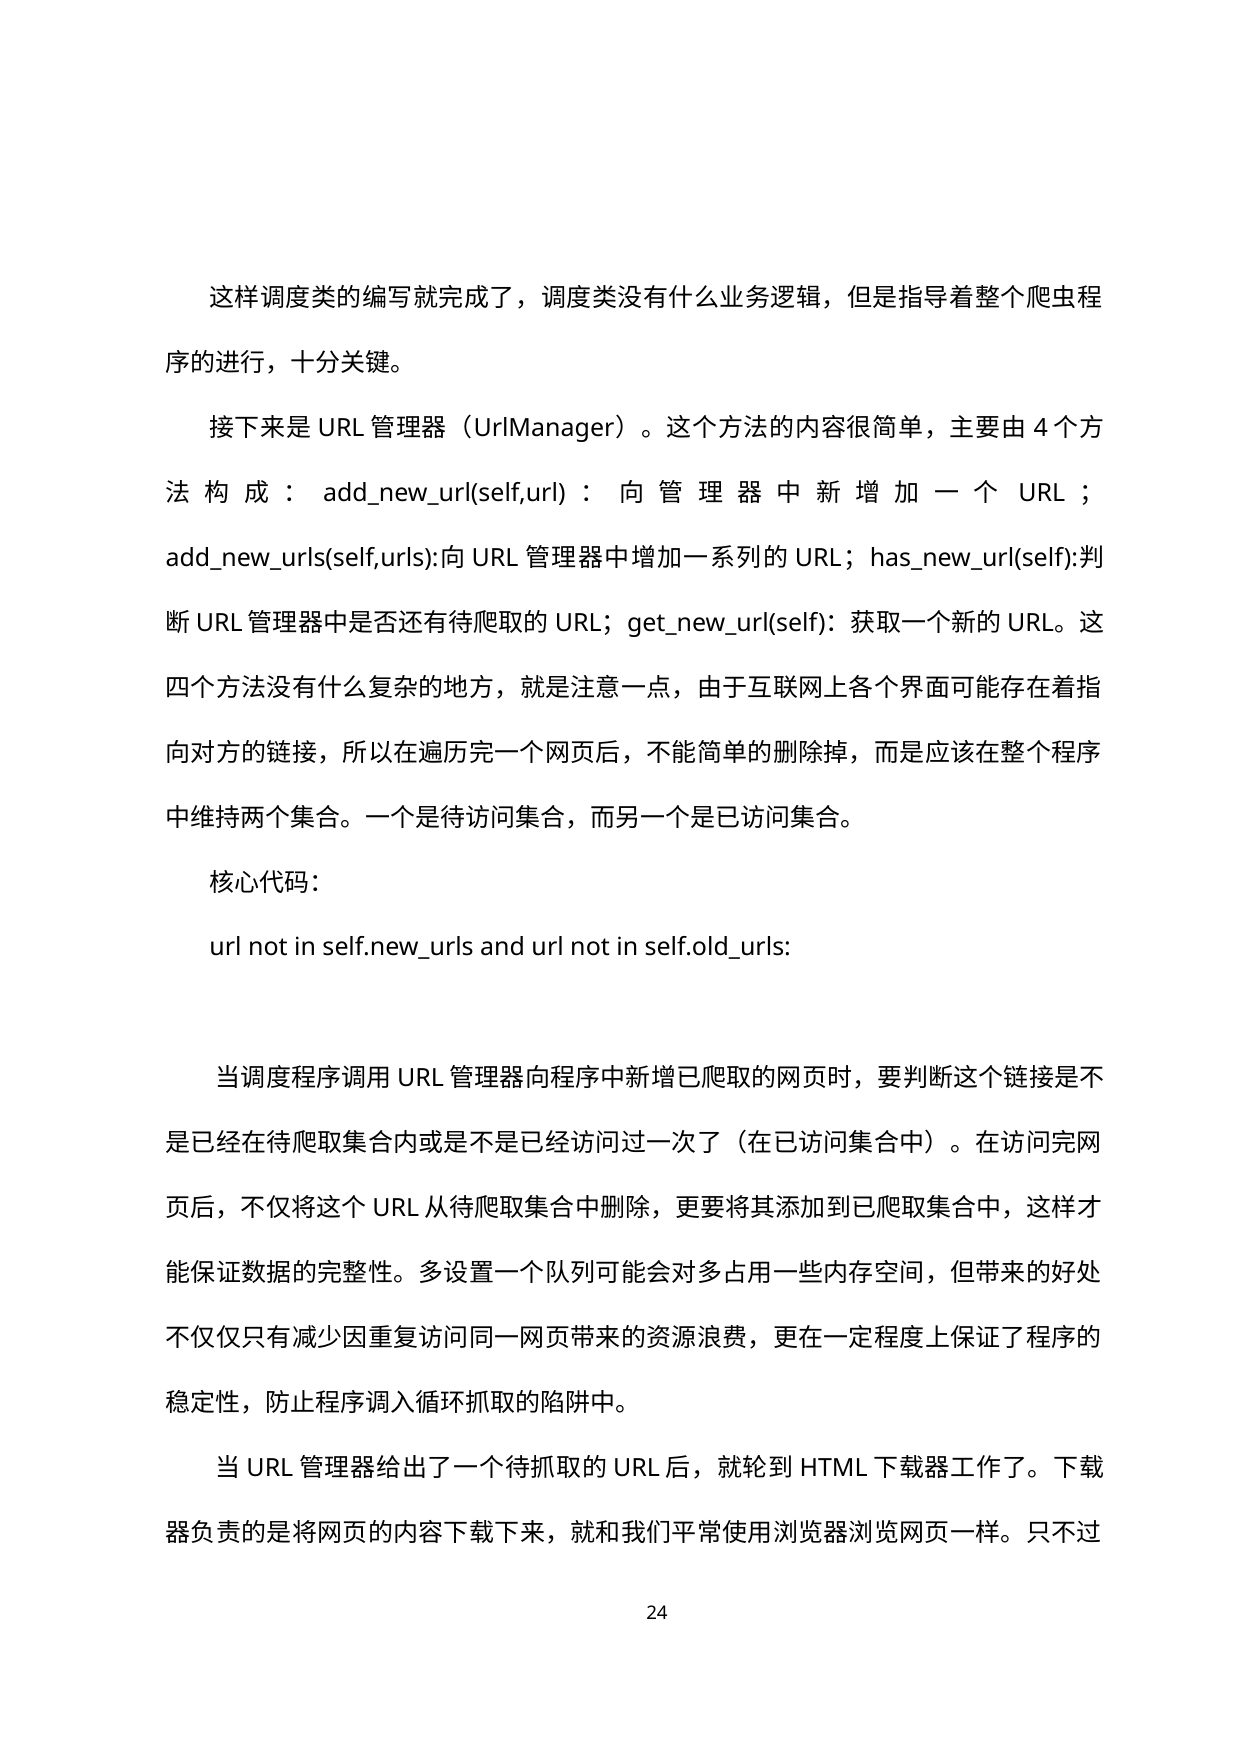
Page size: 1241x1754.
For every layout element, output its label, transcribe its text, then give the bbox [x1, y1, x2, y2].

text url not in self.new_urls and url not in self.old_urls: [165, 913, 1104, 978]
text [165, 1433, 1104, 1563]
text 当调度程序调用URL管理器向程序中新增已爬取的网页时，要判断这个链接是不是已经在待爬取集合内或是不是已经访问过一次了（在已访问集合中）。在访问完网页后，不仅将这个URL从待爬取集合中删除，更要将其添加到已爬取集合中，这样才能保证数据的完整性。多设置一个队列可能会对多占用一些内存空间，但带来的好处不仅仅只有减少因重复访问同一网页带来的资源浪费，更在一定程度上保证了程序的稳定性，防止程序调入循环抓取的陷阱中。 [165, 1043, 1104, 1433]
text 接下来是URL管理器（UrlManager）。这个方法的内容很简单，主要由4个方法构成：add_new_url(self,url)：向管理器中新增加一个URL； add_new_urls(self,urls):向URL管理器中增加一系列的URL；has_new_url(self):判断URL管理器中是否还有待爬取的URL；get_new_url(self)：获取一个新的URL。这四个方法没有什么复杂的地方，就是注意一点，由于互联网上各个界面可能存在着指向对方的链接，所以在遍历完一个网页后，不能简单的删除掉，而是应该在整个程序中维持两个集合。一个是待访问集合，而另一个是已访问集合。 [165, 393, 1104, 848]
text 这样调度类的编写就完成了，调度类没有什么业务逻辑，但是指导着整个爬虫程序的进行，十分关键。 [165, 263, 1104, 393]
text 核心代码： [165, 848, 1104, 913]
